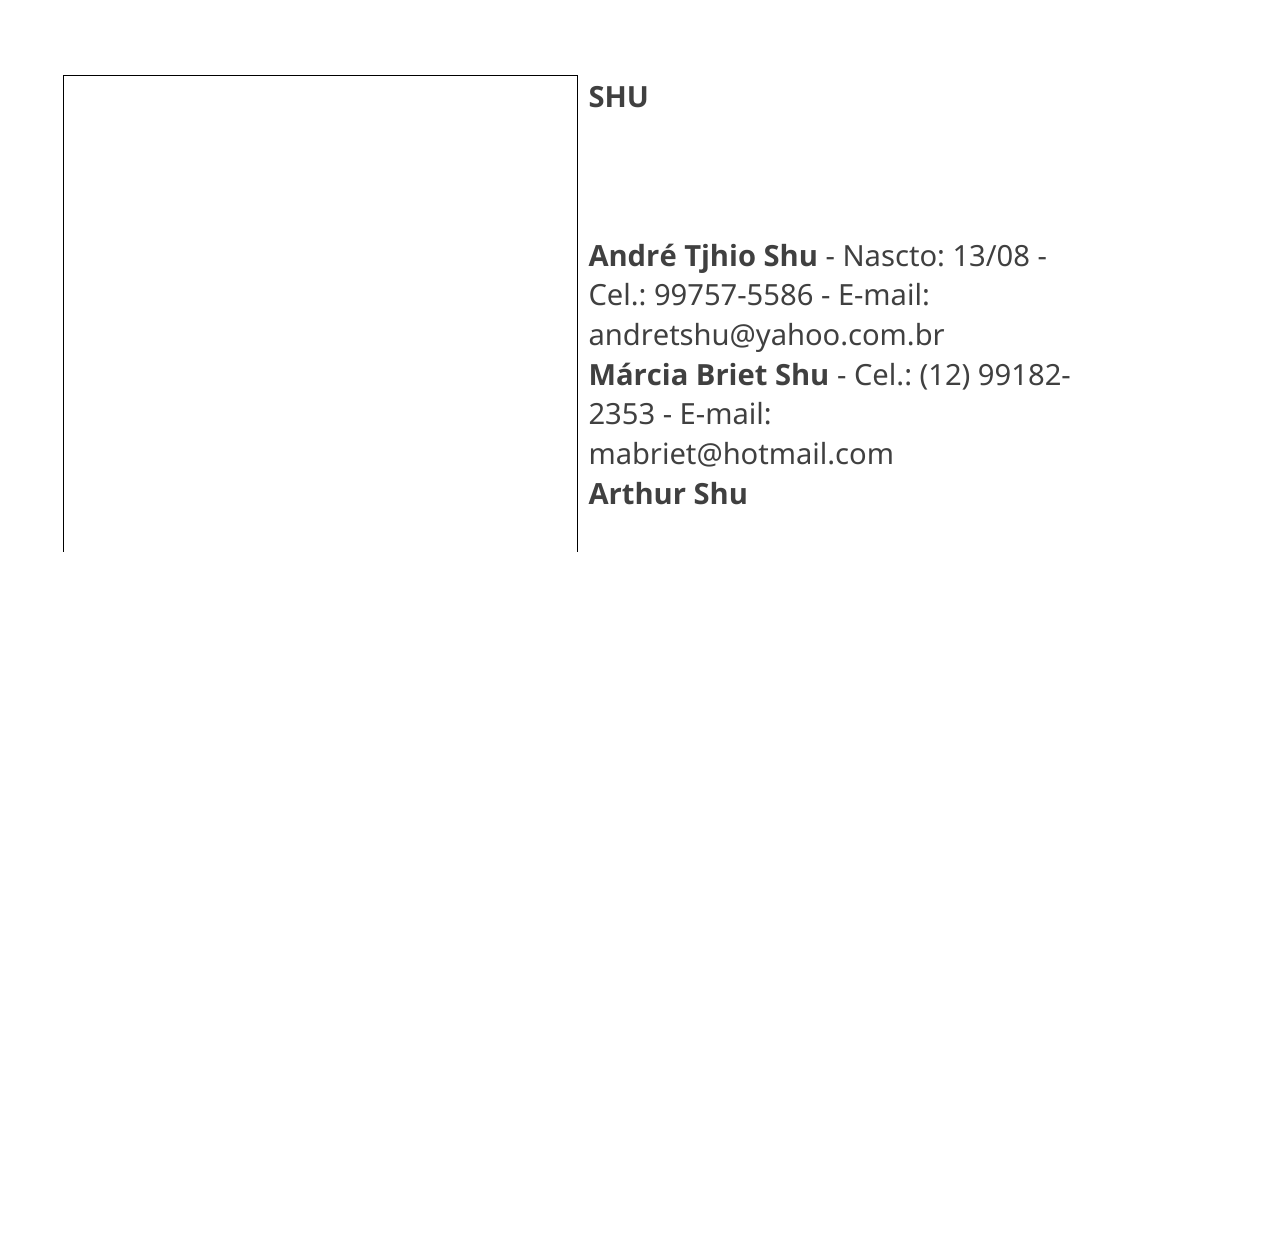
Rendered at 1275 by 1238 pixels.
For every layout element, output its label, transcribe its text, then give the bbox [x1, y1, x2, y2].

table_cell SHU André Tjhio Shu - Nascto: 13/08 - Cel.: 99757-5586 - E-mail: andretshu@yahoo.com.br Márcia Briet Shu - Cel.: (12) 99182-2353 - E-mail: mabriet@hotmail.com Arthur Shu [578, 75, 1090, 552]
table_cell [64, 76, 577, 552]
